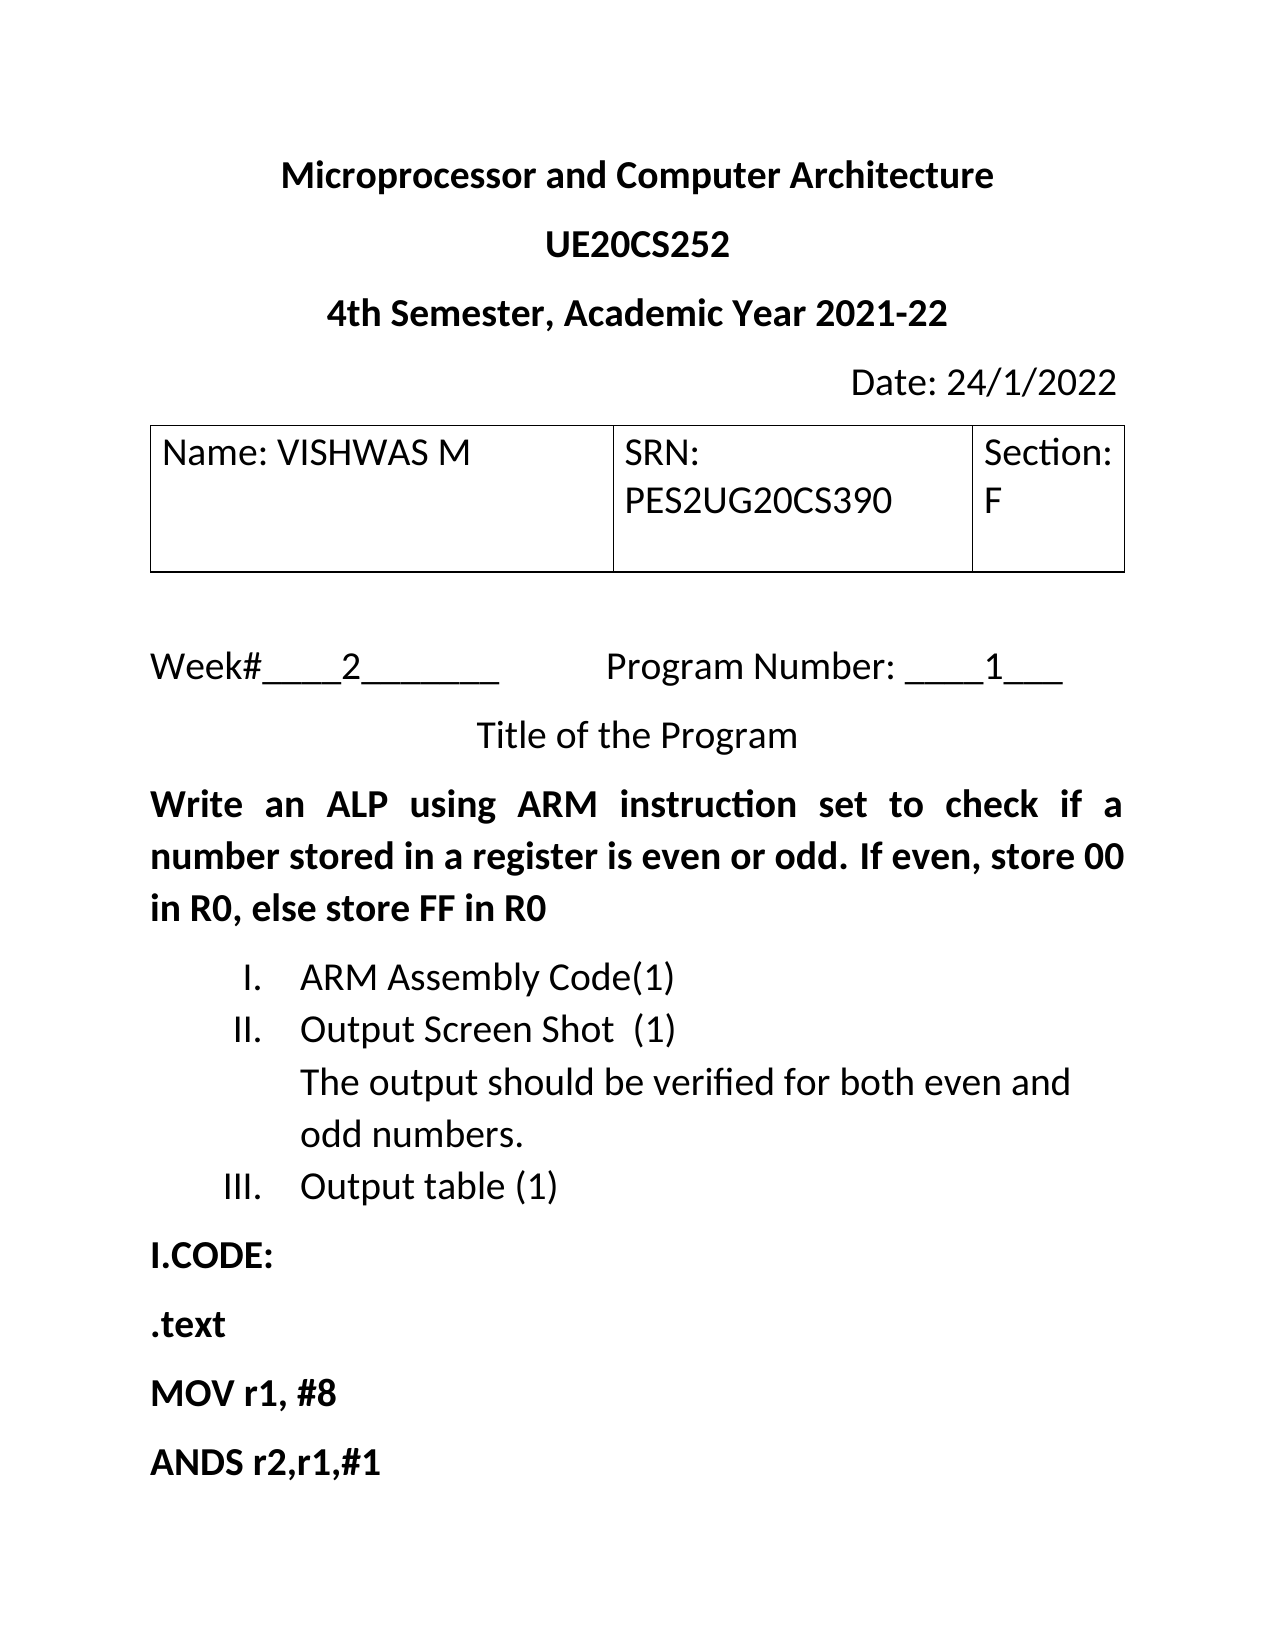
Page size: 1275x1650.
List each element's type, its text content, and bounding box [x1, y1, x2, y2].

list Output table (1) [262, 1161, 1125, 1209]
text Microprocessor and Computer Architecture [150, 150, 1125, 198]
list Output Screen Shot (1) [262, 1004, 1125, 1053]
table_header SRN: PES2UG20CS390 [614, 426, 972, 571]
text UE20CS252 [150, 219, 1125, 267]
text .text [150, 1299, 1125, 1347]
table_header Section: F [973, 426, 1124, 571]
list The output should be verified for both even and odd numbers. [300, 1057, 1125, 1157]
table_header Name: VISHWAS M [151, 426, 613, 571]
text MOV r1, #8 [150, 1368, 1125, 1416]
text Title of the Program [150, 710, 1125, 758]
list ARM Assembly Code(1) [262, 952, 1125, 1001]
text ANDS r2,r1,#1 [150, 1436, 1125, 1485]
text I.CODE: [150, 1230, 1125, 1278]
text 4th Semester, Academic Year 2021-22 [150, 288, 1125, 336]
text Write an ALP using ARM instruction set to check if a number stored in a register is even or odd. If even, store 00 in R0, else store FF in R0 [150, 779, 1125, 932]
text Week#____2_______ Program Number: ____1___ [150, 641, 1125, 690]
text Date: 24/1/2022 [150, 357, 1125, 405]
